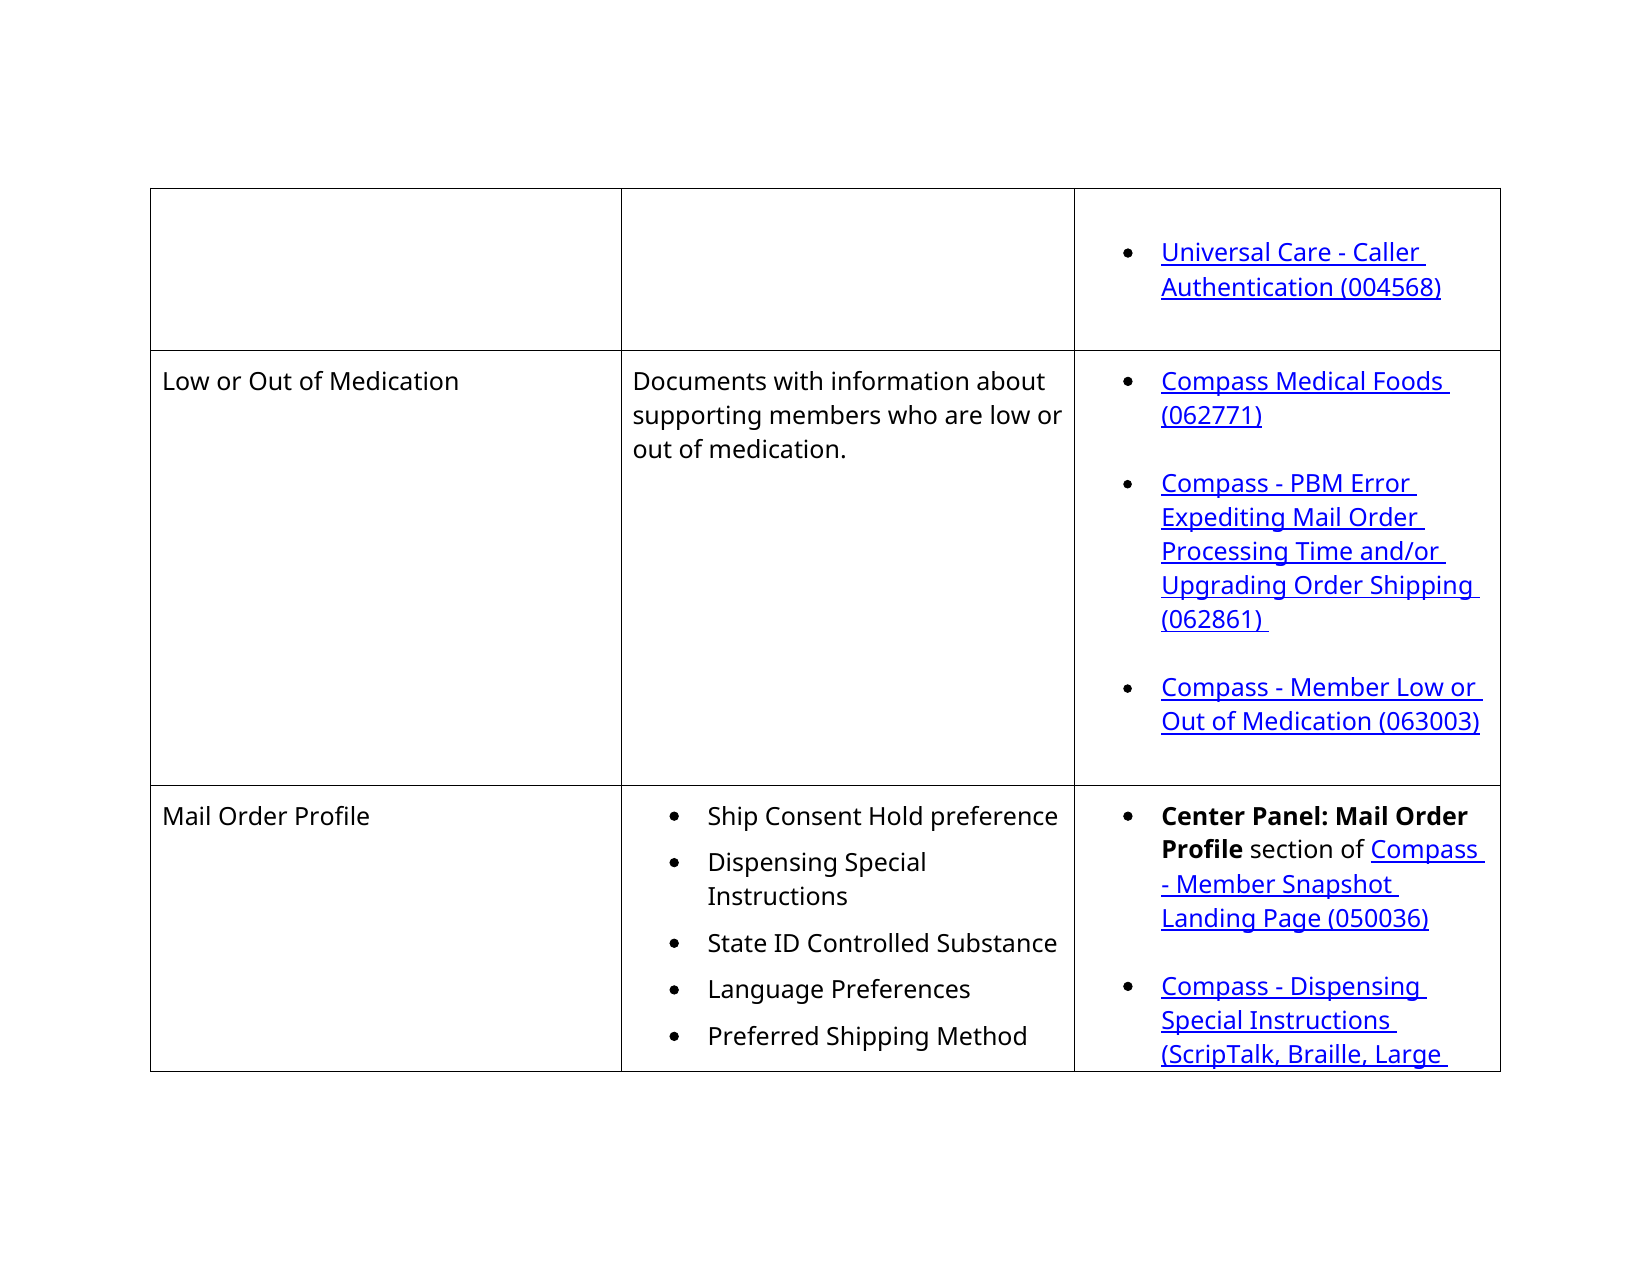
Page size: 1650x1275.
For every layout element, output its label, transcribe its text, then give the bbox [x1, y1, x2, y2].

table_cell Low or Out of Medication [151, 351, 621, 784]
table_cell Compass Medical Foods (062771) Compass - PBM Error Expediting Mail Order Processing Time and/or Upgrading Order Shipping (062861) Compass - Member Low or Out of Medication (063003) [1075, 351, 1500, 784]
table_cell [1075, 189, 1500, 350]
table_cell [1075, 786, 1500, 1071]
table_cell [151, 189, 621, 350]
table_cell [622, 786, 1074, 1071]
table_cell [622, 189, 1074, 350]
table_cell Mail Order Profile [151, 786, 621, 1071]
table_cell Documents with information about supporting members who are low or out of medication. [622, 351, 1074, 784]
